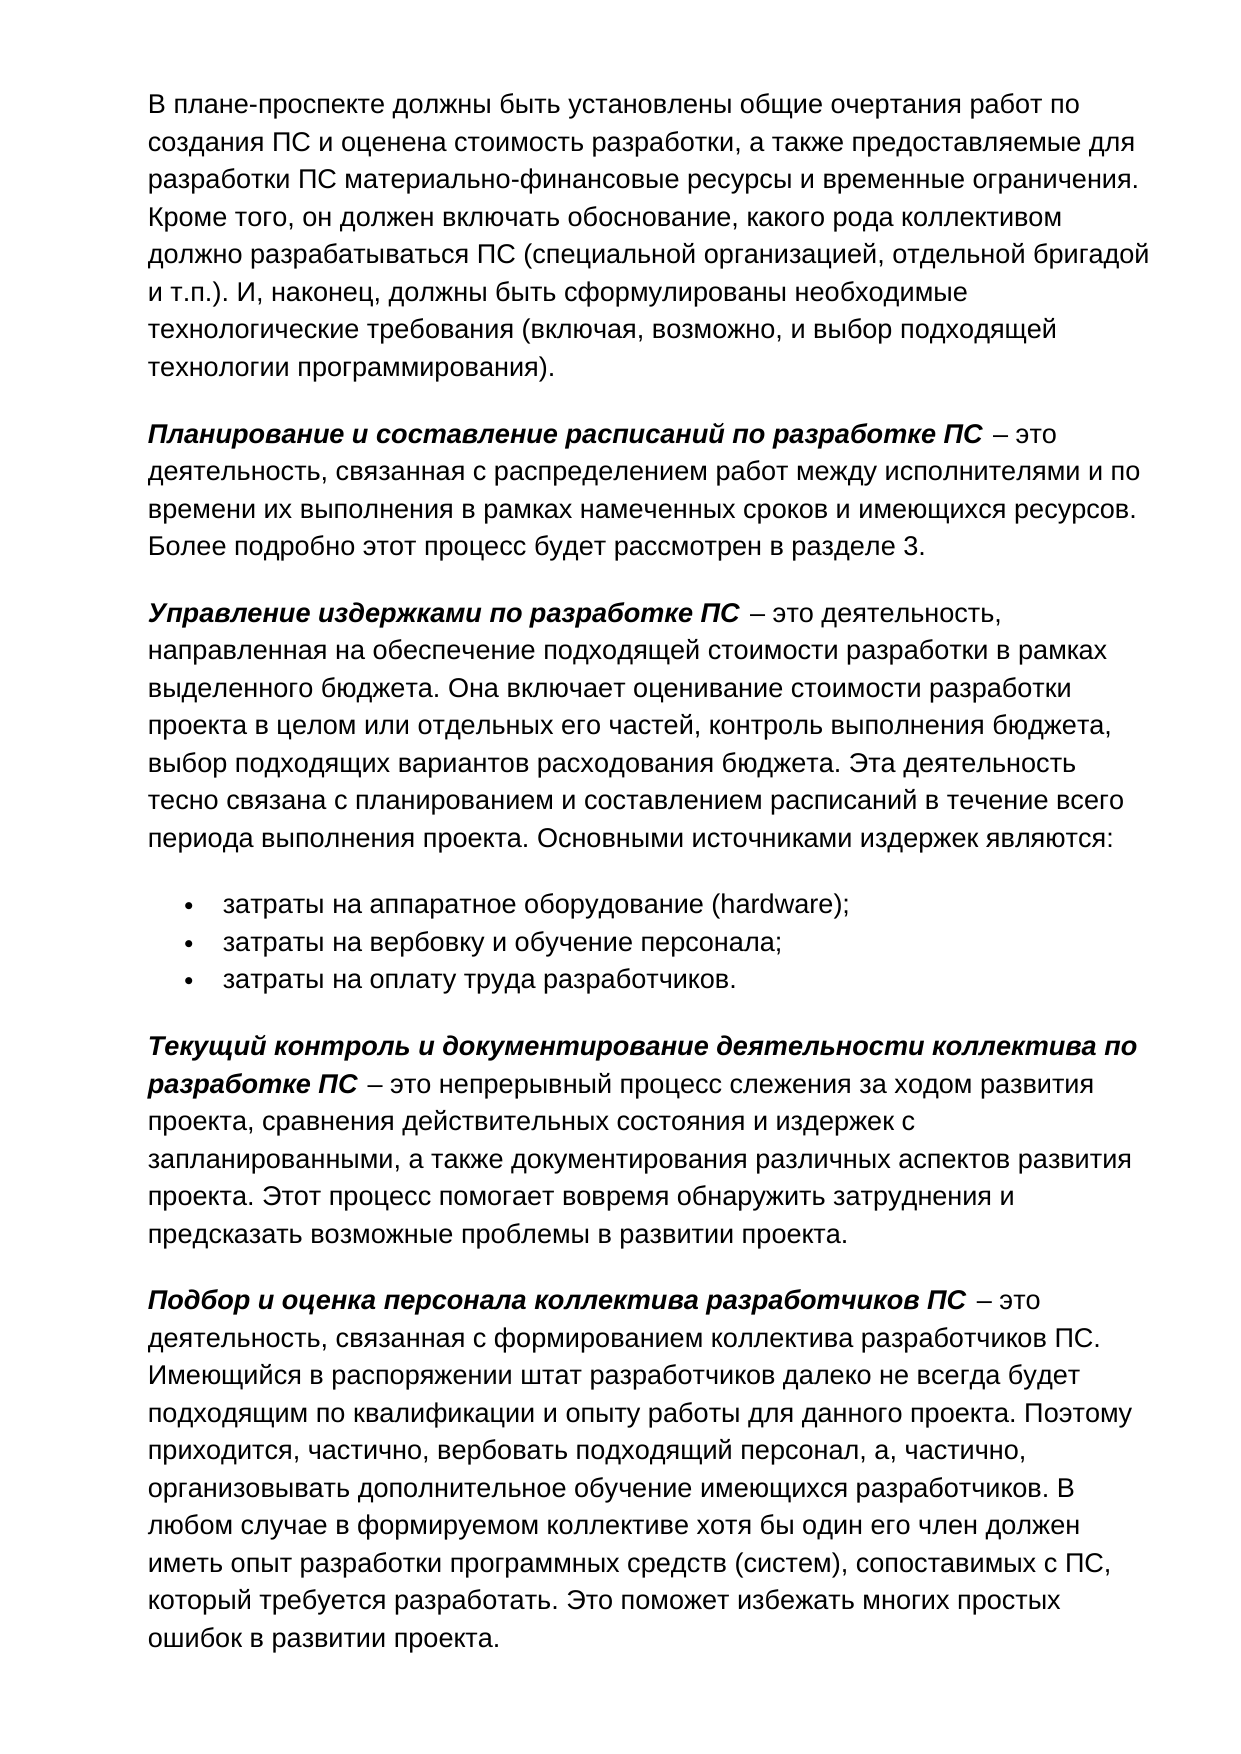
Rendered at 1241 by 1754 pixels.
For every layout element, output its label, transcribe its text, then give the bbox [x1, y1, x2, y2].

list затраты на аппаратное оборудование (hardware); [185, 888, 1152, 920]
text Планирование и составление расписаний по разработке ПС – это деятельность, связанная с распределением работ между исполнителями и по времени их выполнения в рамках намеченных сроков и имеющихся ресурсов. Более подробно этот процесс будет рассмотрен в разделе 3. [148, 418, 1152, 561]
list затраты на вербовку и обучение персонала; [185, 926, 1152, 957]
text Управление издержками по разработке ПС – это деятельность, направленная на обеспечение подходящей стоимости разработки в рамках выделенного бюджета. Она включает оценивание стоимости разработки проекта в целом или отдельных его частей, контроль выполнения бюджета, выбор подходящих вариантов расходования бюджета. Эта деятельность тесно связана с планированием и составлением расписаний в течение всего периода выполнения проекта. Основными источниками издержек являются: [148, 597, 1152, 853]
text Текущий контроль и документирование деятельности коллектива по разработке ПС – это непрерывный процесс слежения за ходом развития проекта, сравнения действительных состояния и издержек с запланированными, а также документирования различных аспектов развития проекта. Этот процесс помогает вовремя обнаружить затруднения и предсказать возможные проблемы в развитии проекта. [148, 1030, 1152, 1249]
list затраты на оплату труда разработчиков. [185, 963, 1152, 995]
text Подбор и оценка персонала коллектива разработчиков ПС – это деятельность, связанная с формированием коллектива разработчиков ПС. Имеющийся в распоряжении штат разработчиков далеко не всегда будет подходящим по квалификации и опыту работы для данного проекта. Поэтому приходится, частично, вербовать подходящий персонал, а, частично, организовывать дополнительное обучение имеющихся разработчиков. В любом случае в формируемом коллективе хотя бы один его член должен иметь опыт разработки программных средств (систем), сопоставимых с ПС, который требуется разработать. Это поможет избежать многих простых ошибок в развитии проекта. [148, 1284, 1152, 1653]
